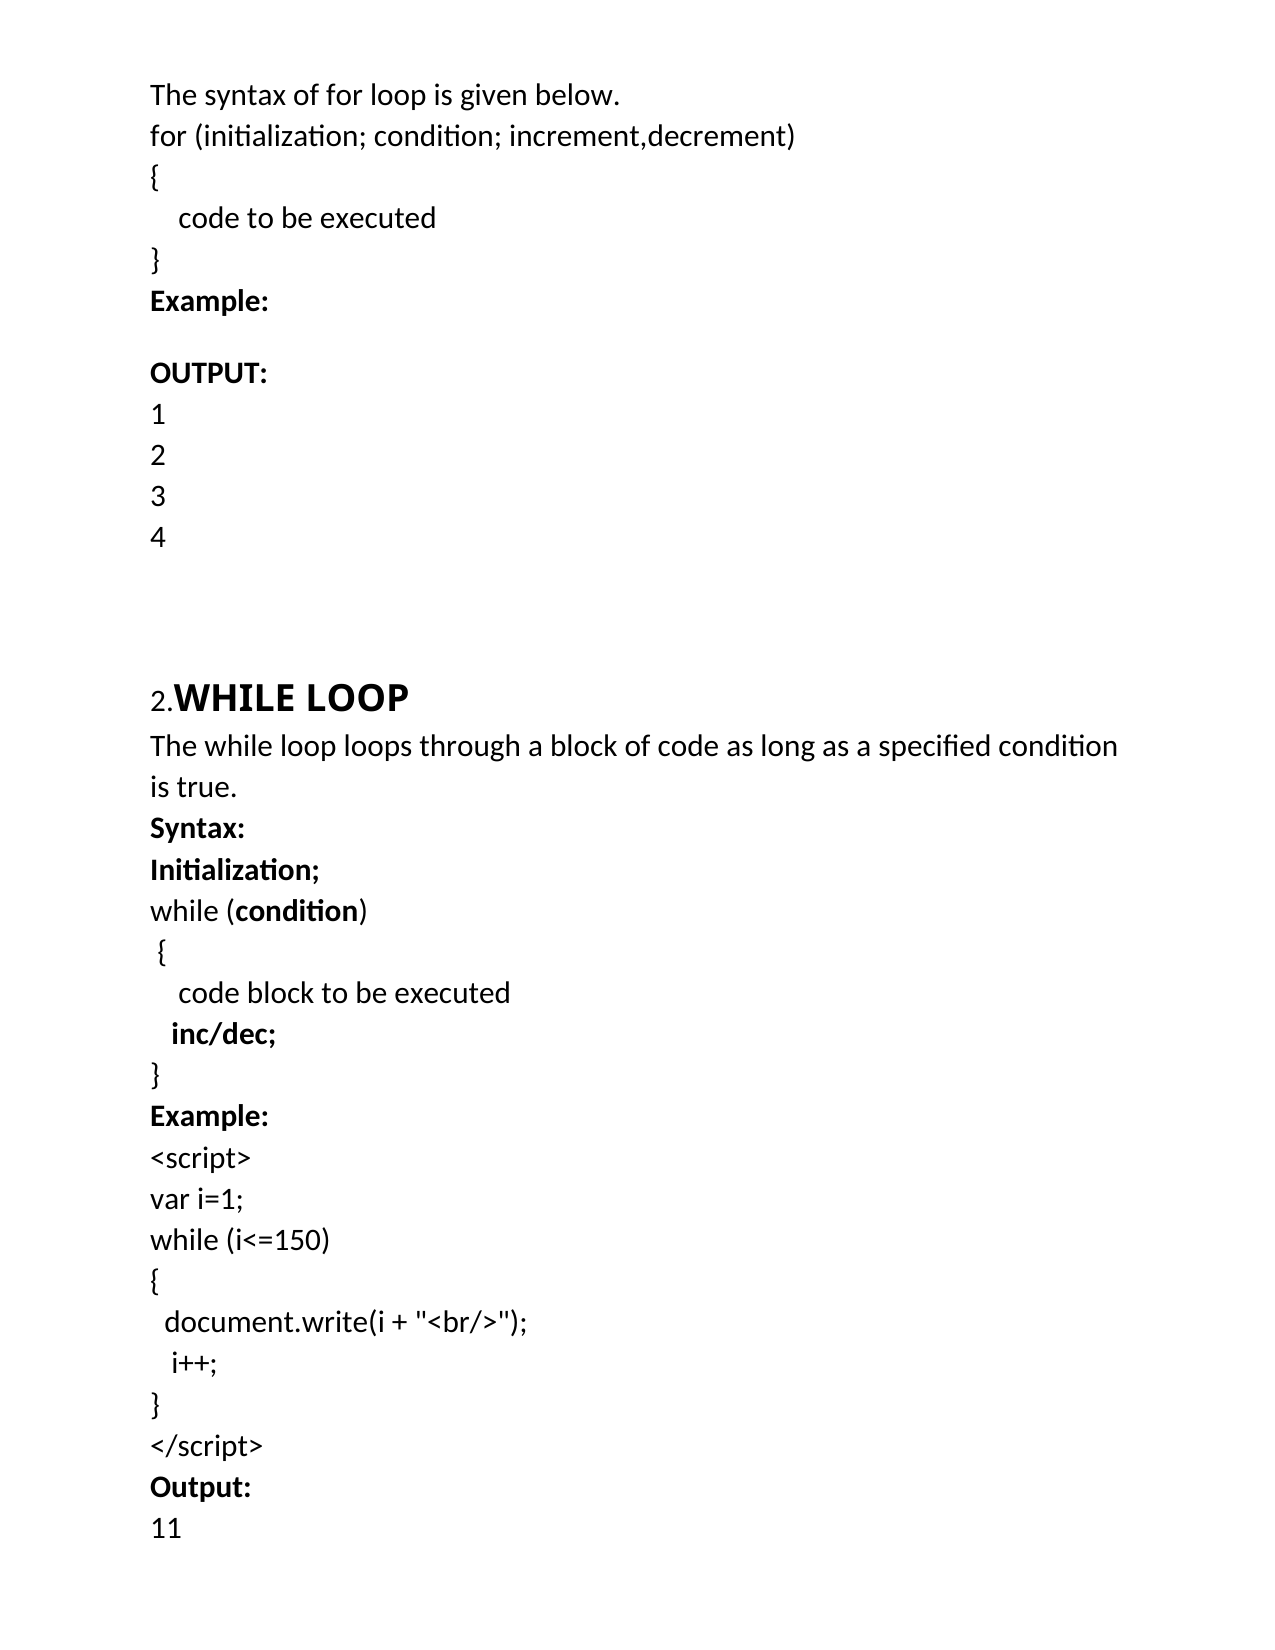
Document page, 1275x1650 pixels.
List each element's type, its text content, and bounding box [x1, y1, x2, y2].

text </script> [150, 1426, 1125, 1464]
text } [150, 1384, 1125, 1423]
text code block to be executed [150, 973, 1125, 1011]
text for (initialization; condition; increment,decrement) [150, 116, 1125, 154]
text document.write(i + "<br/>"); [150, 1302, 1125, 1340]
text { [150, 1261, 1125, 1299]
text The while loop loops through a block of code as long as a specified condition is true. [150, 726, 1125, 806]
text Initialization; [150, 850, 1125, 888]
text { [150, 157, 1125, 195]
text i++; [150, 1343, 1125, 1382]
text while (condition) [150, 891, 1125, 929]
text Syntax: [150, 808, 1125, 847]
text 2.While Loop [150, 671, 1125, 722]
text code to be executed [150, 198, 1125, 237]
text } [150, 239, 1125, 278]
text The syntax of for loop is given below. [150, 75, 1125, 113]
text 1 [150, 394, 1125, 432]
text while (i<=150) [150, 1220, 1125, 1258]
text 3 [150, 476, 1125, 514]
text OUTPUT: [150, 353, 1125, 391]
text <script> [150, 1138, 1125, 1176]
text } [150, 1055, 1125, 1093]
text inc/dec; [150, 1014, 1125, 1052]
text 4 [150, 517, 1125, 556]
text Output: [150, 1467, 1125, 1505]
text 11 [150, 1508, 1125, 1546]
text var i=1; [150, 1179, 1125, 1217]
text Example: [150, 1097, 1125, 1135]
text Example: [150, 281, 1125, 319]
text 2 [150, 435, 1125, 473]
text { [150, 932, 1125, 970]
